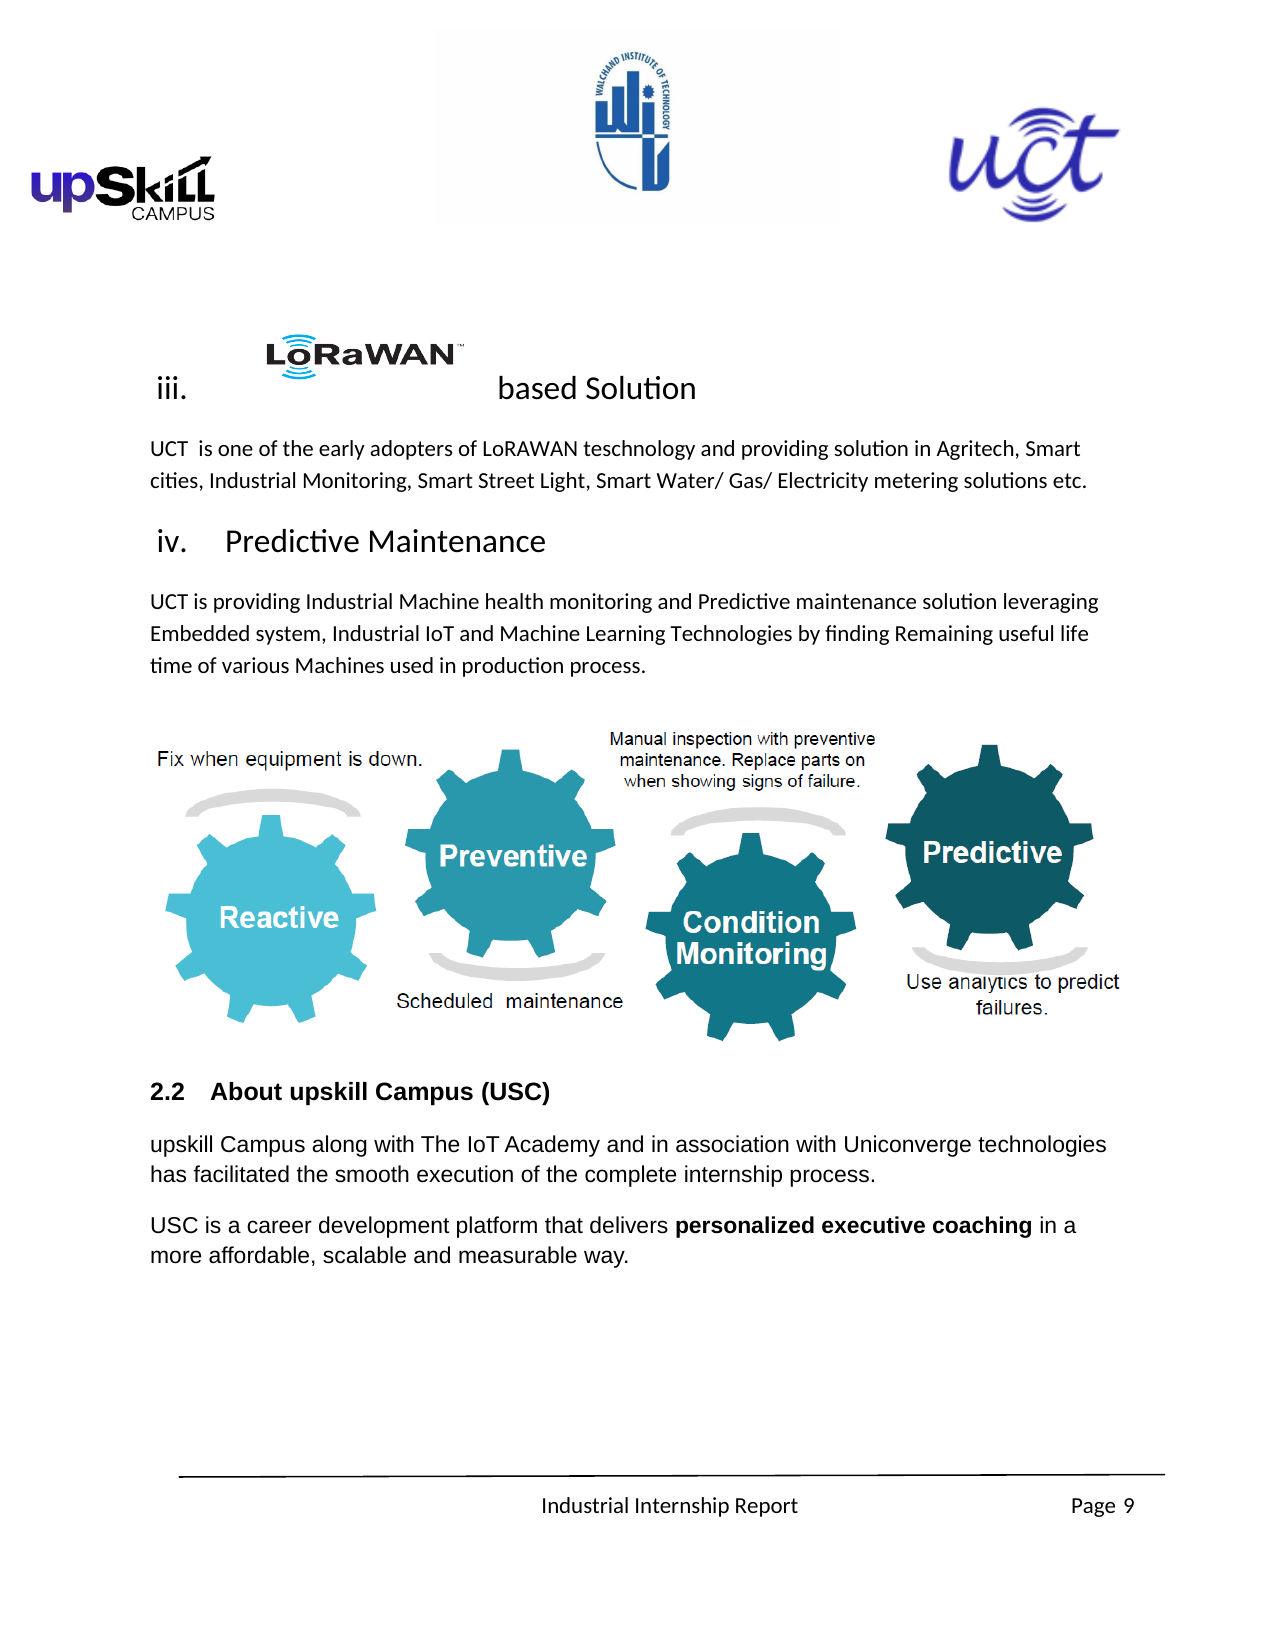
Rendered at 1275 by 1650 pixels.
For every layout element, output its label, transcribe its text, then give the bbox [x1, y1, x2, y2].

picture [225, 304, 492, 400]
subtitle About upskill Campus (USC) [150, 1081, 1134, 1106]
list Predictive Maintenance [187, 520, 1134, 560]
picture [433, 28, 842, 224]
text UCT is one of the early adopters of LoRAWAN teschnology and providing solution in Agritech, Smart cities, Industrial Monitoring, Smart Street Light, Smart Water/ Gas/ Electricity metering solutions etc. [150, 434, 1134, 495]
text UCT is providing Industrial Machine health monitoring and Predictive maintenance solution leveraging Embedded system, Industrial IoT and Machine Learning Technologies by finding Remaining useful life time of various Machines used in production process. [150, 587, 1134, 680]
picture [150, 704, 1135, 1052]
picture [946, 98, 1125, 224]
picture [0, 143, 246, 224]
text USC is a career development platform that delivers personalized executive coaching in a more affordable, scalable and measurable way. [150, 1212, 1134, 1268]
text upskill Campus along with The IoT Academy and in association with Uniconverge technologies has facilitated the smooth execution of the complete internship process. [150, 1131, 1134, 1187]
